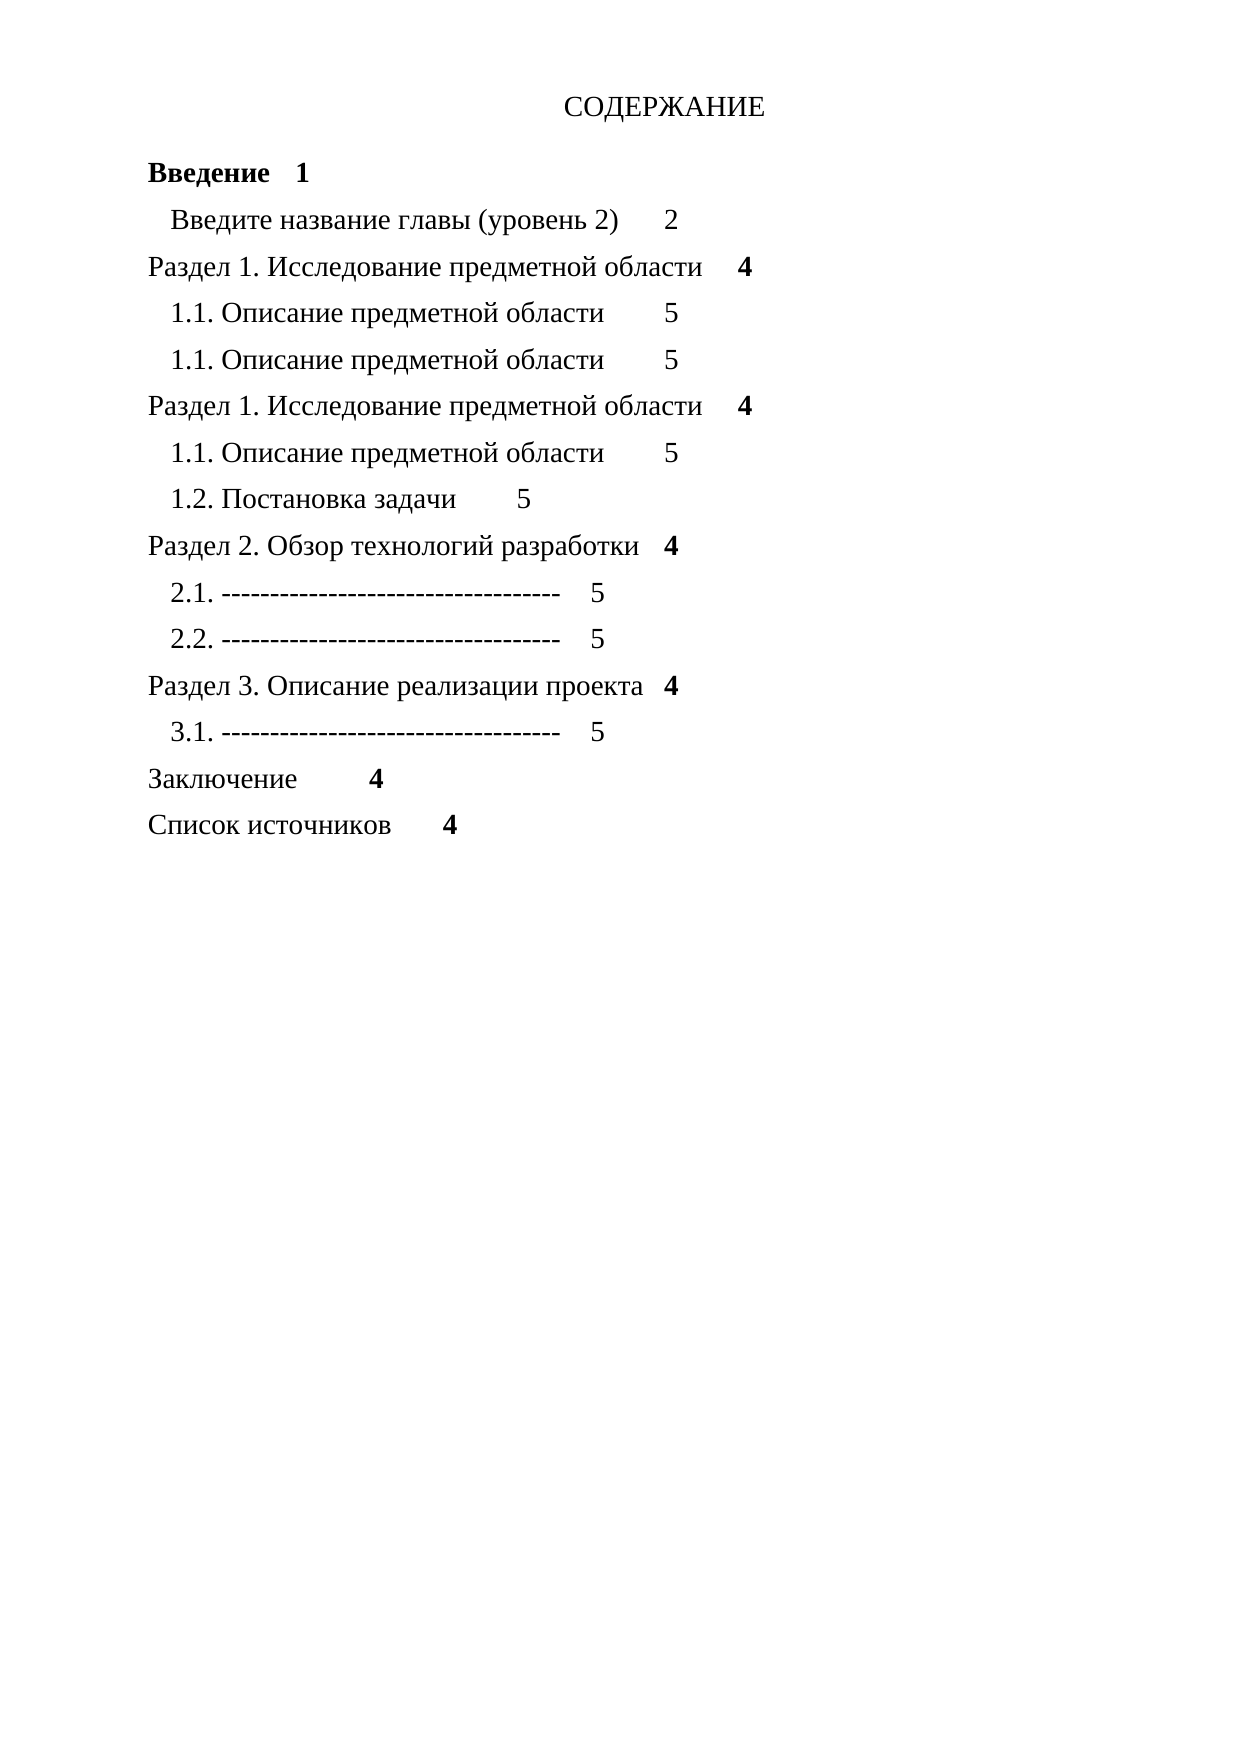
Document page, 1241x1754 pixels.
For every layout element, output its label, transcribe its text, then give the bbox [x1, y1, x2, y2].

text 3.1. ----------------------------------- 5 [170, 714, 1181, 748]
text 2.1. ----------------------------------- 5 [170, 575, 1181, 608]
text 2.2. ----------------------------------- 5 [170, 621, 1181, 655]
text СОДЕРЖАНИЕ [148, 89, 1181, 122]
text Заключение 4 [148, 761, 1181, 794]
text Раздел 1. Исследование предметной области 4 [148, 249, 1181, 282]
text Раздел 1. Исследование предметной области 4 [148, 388, 1181, 422]
text 1.1. Описание предметной области 5 [170, 342, 1181, 375]
text Список источников 4 [148, 807, 1181, 841]
text 1.1. Описание предметной области 5 [170, 295, 1181, 329]
text 2 [170, 202, 1181, 236]
text Введение 1 [148, 156, 1181, 189]
text 1.2. Постановка задачи 5 [170, 482, 1181, 515]
text Раздел 3. Описание реализации проекта 4 [148, 668, 1181, 701]
text Раздел 2. Обзор технологий разработки 4 [148, 528, 1181, 562]
text 1.1. Описание предметной области 5 [170, 435, 1181, 468]
